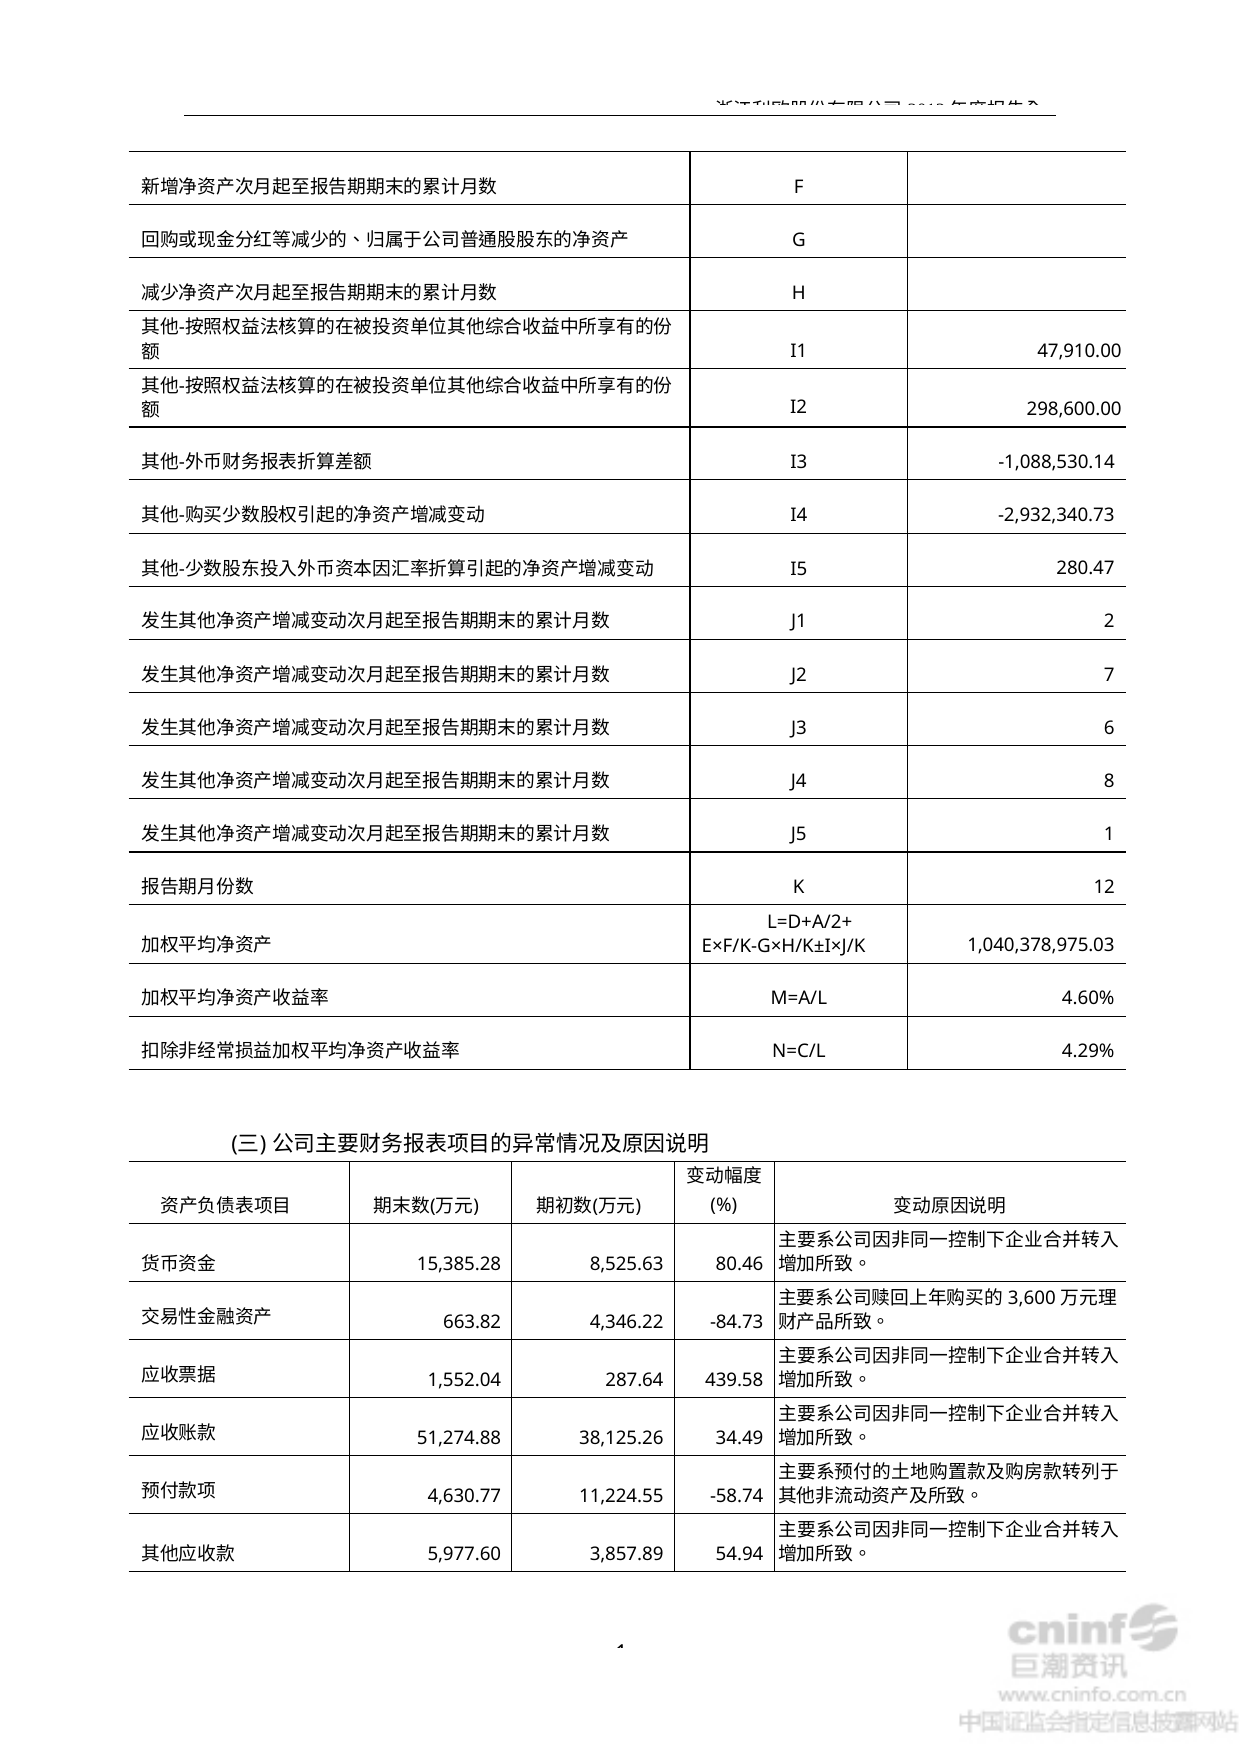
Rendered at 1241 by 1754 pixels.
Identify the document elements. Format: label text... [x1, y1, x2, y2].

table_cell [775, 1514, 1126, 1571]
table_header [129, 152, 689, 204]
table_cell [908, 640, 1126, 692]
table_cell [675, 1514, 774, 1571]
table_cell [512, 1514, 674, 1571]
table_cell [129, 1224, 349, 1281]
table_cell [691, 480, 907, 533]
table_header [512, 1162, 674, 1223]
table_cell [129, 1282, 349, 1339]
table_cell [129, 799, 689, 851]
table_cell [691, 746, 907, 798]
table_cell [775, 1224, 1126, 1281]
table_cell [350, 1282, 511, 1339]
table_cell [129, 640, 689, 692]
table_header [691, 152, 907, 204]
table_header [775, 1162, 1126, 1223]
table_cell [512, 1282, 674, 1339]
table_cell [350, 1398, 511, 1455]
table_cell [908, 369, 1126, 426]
picture [958, 1593, 1241, 1754]
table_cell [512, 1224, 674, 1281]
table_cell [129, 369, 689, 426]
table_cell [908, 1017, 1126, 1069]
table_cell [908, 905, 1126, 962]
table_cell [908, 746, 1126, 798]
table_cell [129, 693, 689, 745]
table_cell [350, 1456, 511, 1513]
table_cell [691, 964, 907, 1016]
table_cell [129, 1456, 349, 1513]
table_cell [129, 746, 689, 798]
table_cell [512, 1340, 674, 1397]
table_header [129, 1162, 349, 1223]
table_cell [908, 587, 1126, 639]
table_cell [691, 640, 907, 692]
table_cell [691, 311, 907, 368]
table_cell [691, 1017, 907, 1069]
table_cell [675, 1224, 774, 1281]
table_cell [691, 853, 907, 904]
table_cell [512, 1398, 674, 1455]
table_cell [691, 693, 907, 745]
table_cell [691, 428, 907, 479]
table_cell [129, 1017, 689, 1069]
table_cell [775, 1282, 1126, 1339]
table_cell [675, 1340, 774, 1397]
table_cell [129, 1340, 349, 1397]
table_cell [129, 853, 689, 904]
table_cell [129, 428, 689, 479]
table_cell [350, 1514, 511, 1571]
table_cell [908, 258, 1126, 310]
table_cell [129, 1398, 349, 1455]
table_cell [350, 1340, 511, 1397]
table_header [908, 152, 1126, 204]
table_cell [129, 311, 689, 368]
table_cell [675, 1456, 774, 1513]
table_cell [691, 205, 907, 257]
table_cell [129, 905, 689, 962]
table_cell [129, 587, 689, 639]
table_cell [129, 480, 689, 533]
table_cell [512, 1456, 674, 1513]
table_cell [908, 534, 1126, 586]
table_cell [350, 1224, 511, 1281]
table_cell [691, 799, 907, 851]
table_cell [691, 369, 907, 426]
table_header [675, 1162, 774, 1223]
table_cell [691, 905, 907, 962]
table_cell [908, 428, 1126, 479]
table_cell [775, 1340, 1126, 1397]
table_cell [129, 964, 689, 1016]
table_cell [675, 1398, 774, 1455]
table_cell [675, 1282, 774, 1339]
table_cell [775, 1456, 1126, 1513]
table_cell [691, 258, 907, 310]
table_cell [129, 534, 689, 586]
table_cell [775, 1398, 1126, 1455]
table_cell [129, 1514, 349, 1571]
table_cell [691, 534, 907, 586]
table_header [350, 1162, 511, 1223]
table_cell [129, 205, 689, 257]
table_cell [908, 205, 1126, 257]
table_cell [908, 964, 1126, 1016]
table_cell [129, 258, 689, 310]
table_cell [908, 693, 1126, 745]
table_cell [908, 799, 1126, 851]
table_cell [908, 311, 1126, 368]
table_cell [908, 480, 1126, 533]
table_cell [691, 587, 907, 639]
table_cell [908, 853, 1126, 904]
text (三) 公司主要财务报表项目的异常情况及原因说明 [231, 1127, 1077, 1157]
